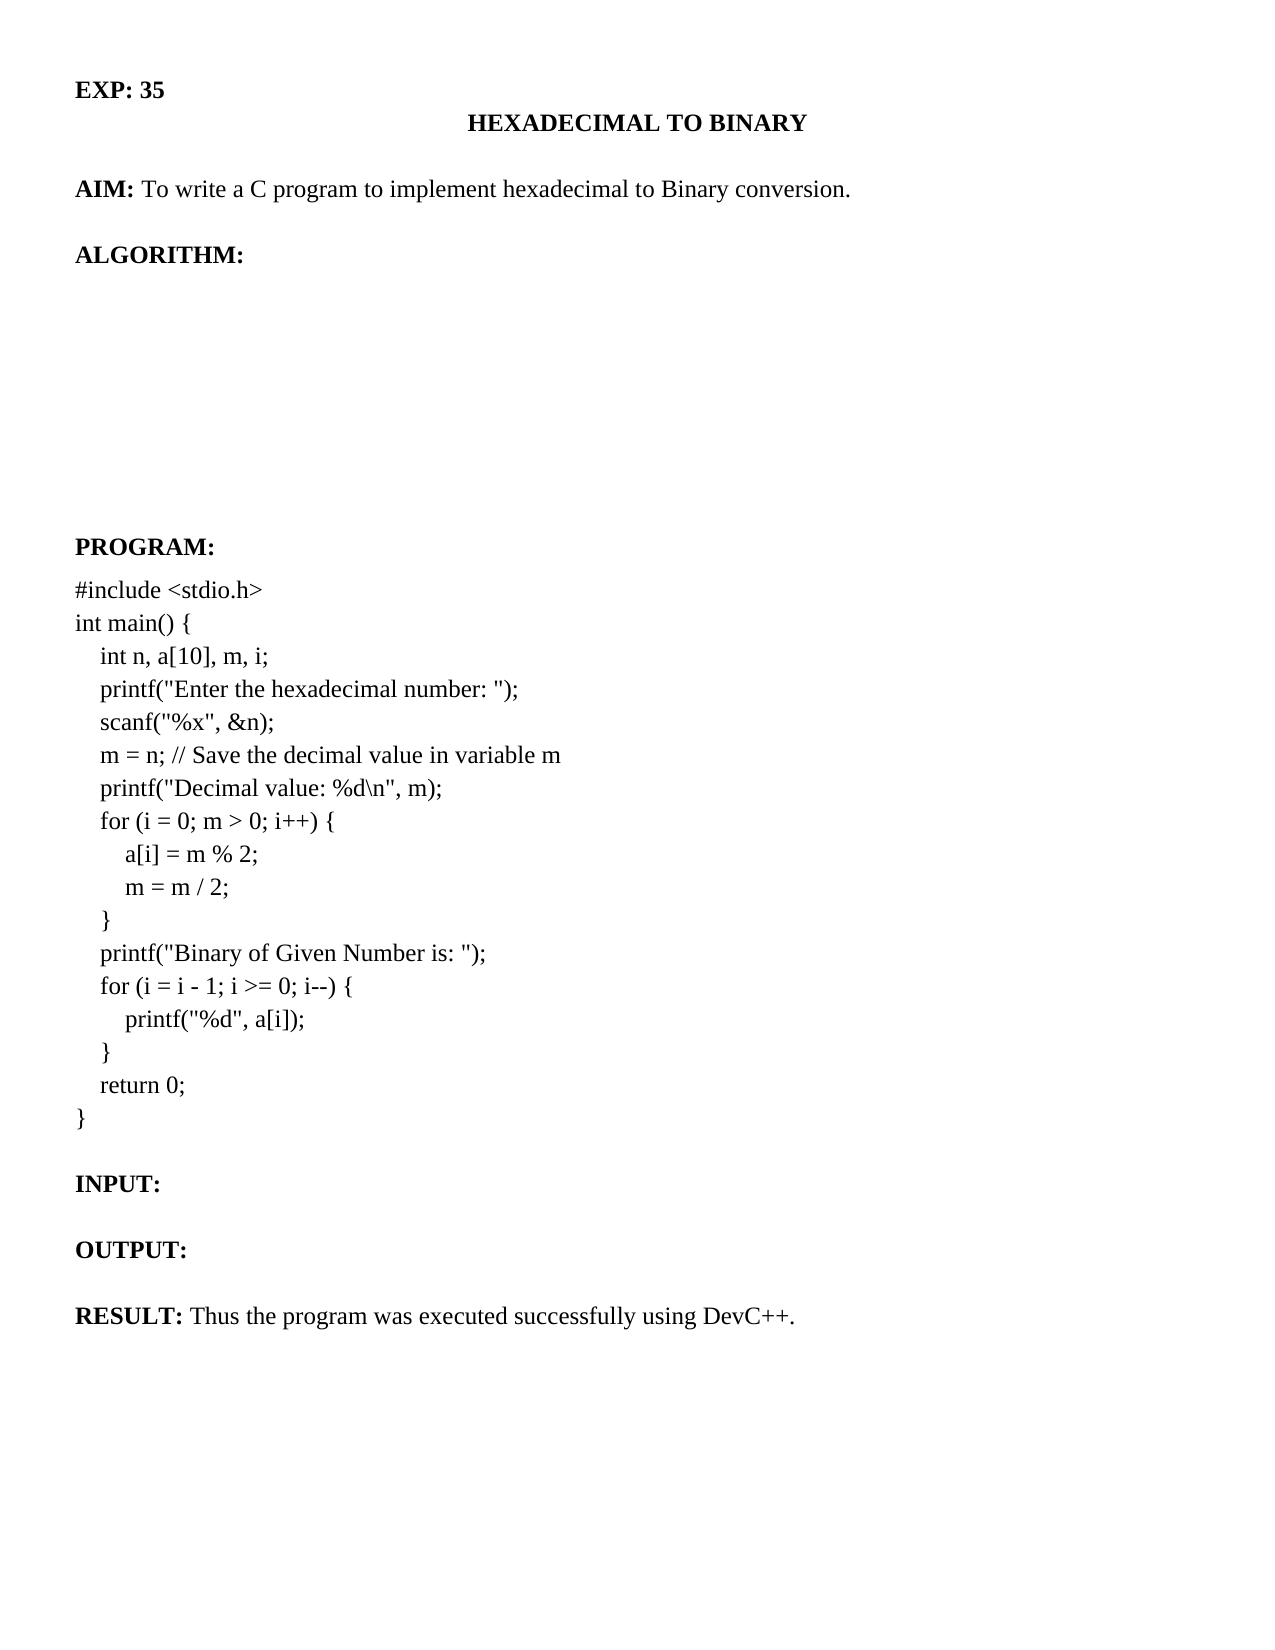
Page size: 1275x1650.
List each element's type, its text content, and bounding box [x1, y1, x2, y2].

text a[i] = m % 2; [75, 839, 1200, 868]
text EXP: 35 [75, 75, 1200, 104]
text } [75, 905, 1200, 934]
text AIM: To write a C program to implement hexadecimal to Binary conversion. [75, 174, 1200, 203]
text printf("%d", a[i]); [75, 1004, 1200, 1033]
text } [75, 1103, 1200, 1132]
text scanf("%x", &n); [75, 707, 1200, 736]
text RESULT: Thus the program was executed successfully using DevC++. [75, 1301, 1200, 1330]
text for (i = i - 1; i >= 0; i--) { [75, 971, 1200, 1000]
text HEXADECIMAL TO BINARY [75, 108, 1200, 137]
text } [75, 1037, 1200, 1066]
text return 0; [75, 1070, 1200, 1099]
text PROGRAM: [75, 532, 1200, 561]
text OUTPUT: [75, 1235, 1200, 1264]
text for (i = 0; m > 0; i++) { [75, 806, 1200, 835]
text int main() { [75, 608, 1200, 637]
text printf("Enter the hexadecimal number: "); [75, 674, 1200, 703]
text ALGORITHM: [75, 240, 1200, 269]
text m = n; // Save the decimal value in variable m [75, 740, 1200, 769]
text m = m / 2; [75, 872, 1200, 901]
text printf("Binary of Given Number is: "); [75, 938, 1200, 967]
text printf("Decimal value: %d\n", m); [75, 773, 1200, 802]
text #include <stdio.h> [75, 575, 1200, 604]
text int n, a[10], m, i; [75, 641, 1200, 670]
text INPUT: [75, 1169, 1200, 1198]
